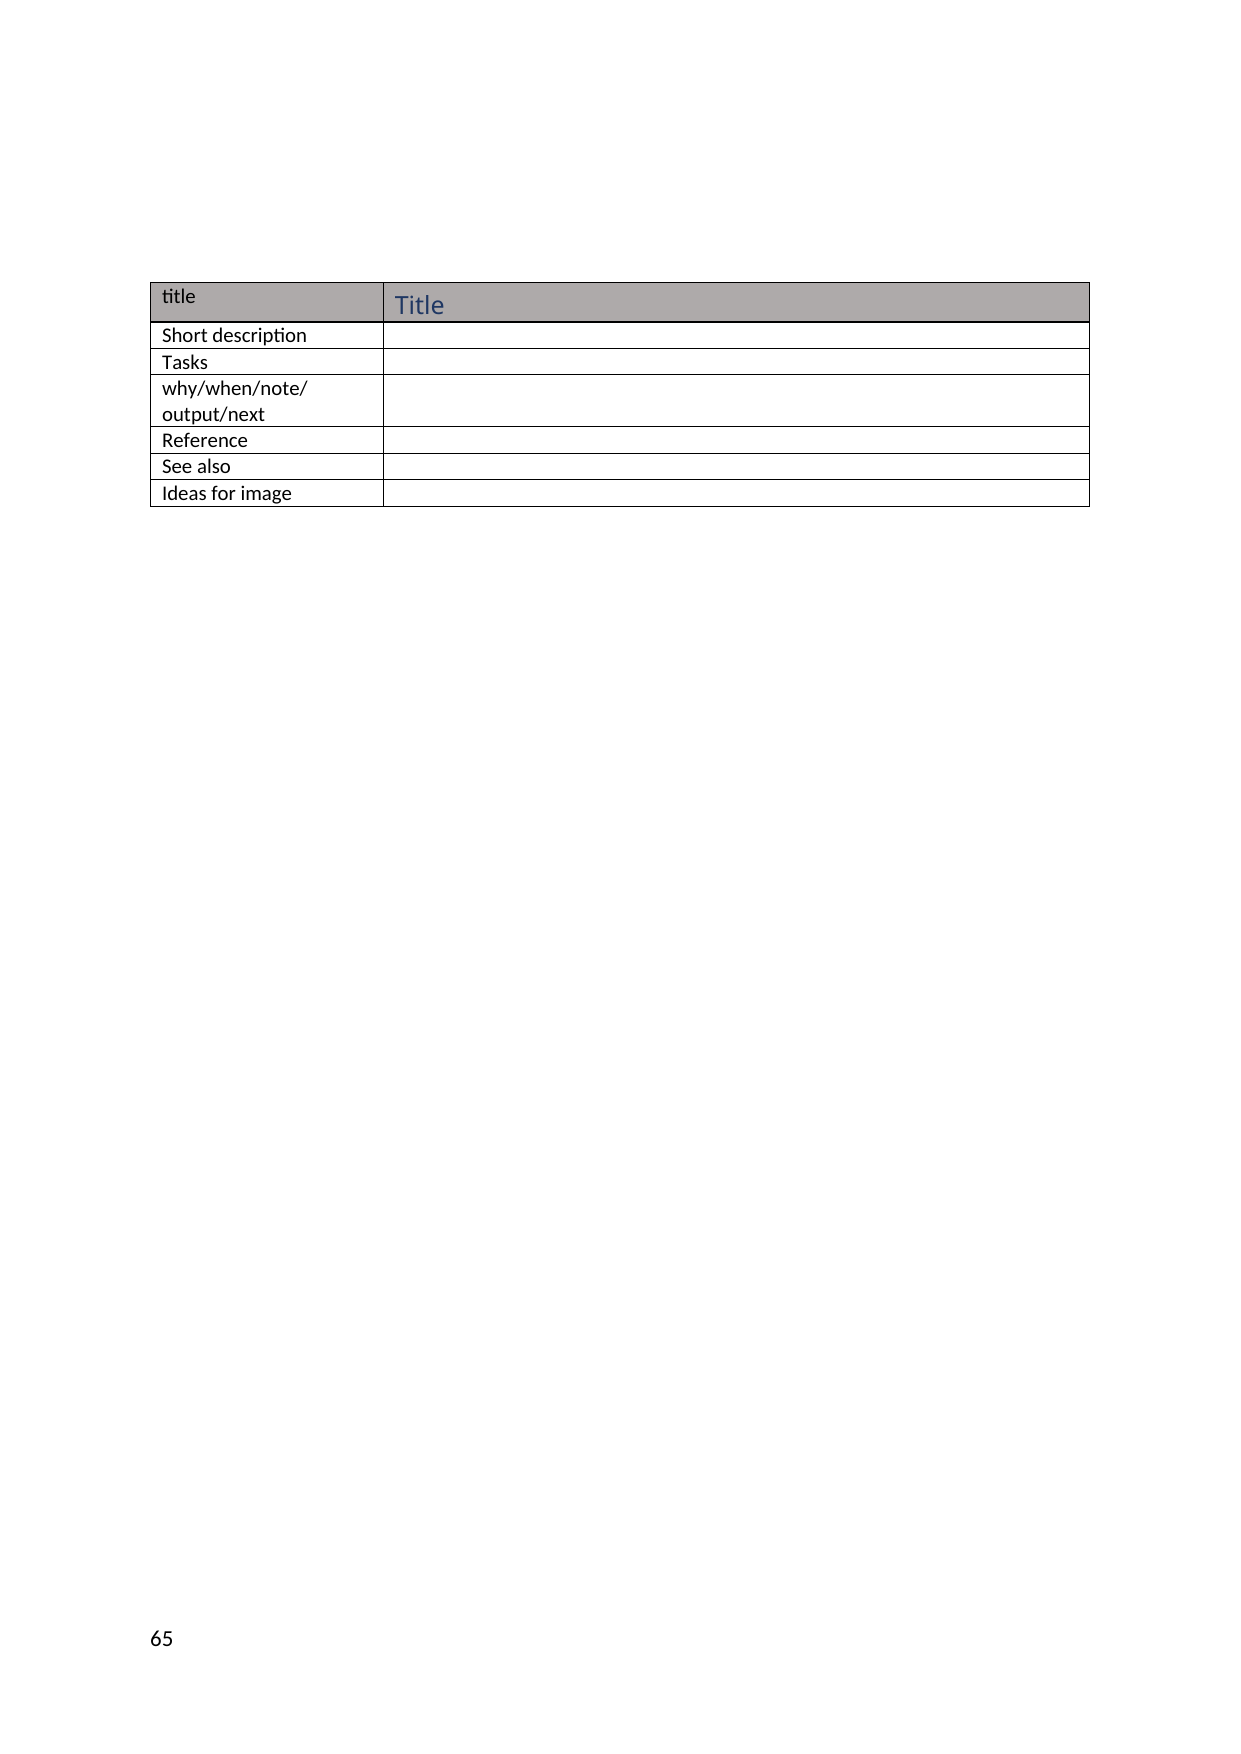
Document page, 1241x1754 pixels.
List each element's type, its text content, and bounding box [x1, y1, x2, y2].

table_cell why/when/note/output/next [151, 375, 383, 426]
table_cell [384, 480, 1089, 506]
table_cell Reference [151, 427, 383, 453]
table_cell [384, 427, 1089, 453]
table_cell See also [151, 454, 383, 479]
table_cell Ideas for image [151, 480, 383, 506]
table_cell [384, 454, 1089, 479]
table_cell [384, 375, 1089, 426]
table_header title [151, 283, 383, 321]
table_cell Tasks [151, 349, 383, 374]
table_cell [384, 349, 1089, 374]
table_cell [384, 323, 1089, 348]
table_cell Short description [151, 323, 383, 348]
table_header Title [384, 283, 1089, 321]
